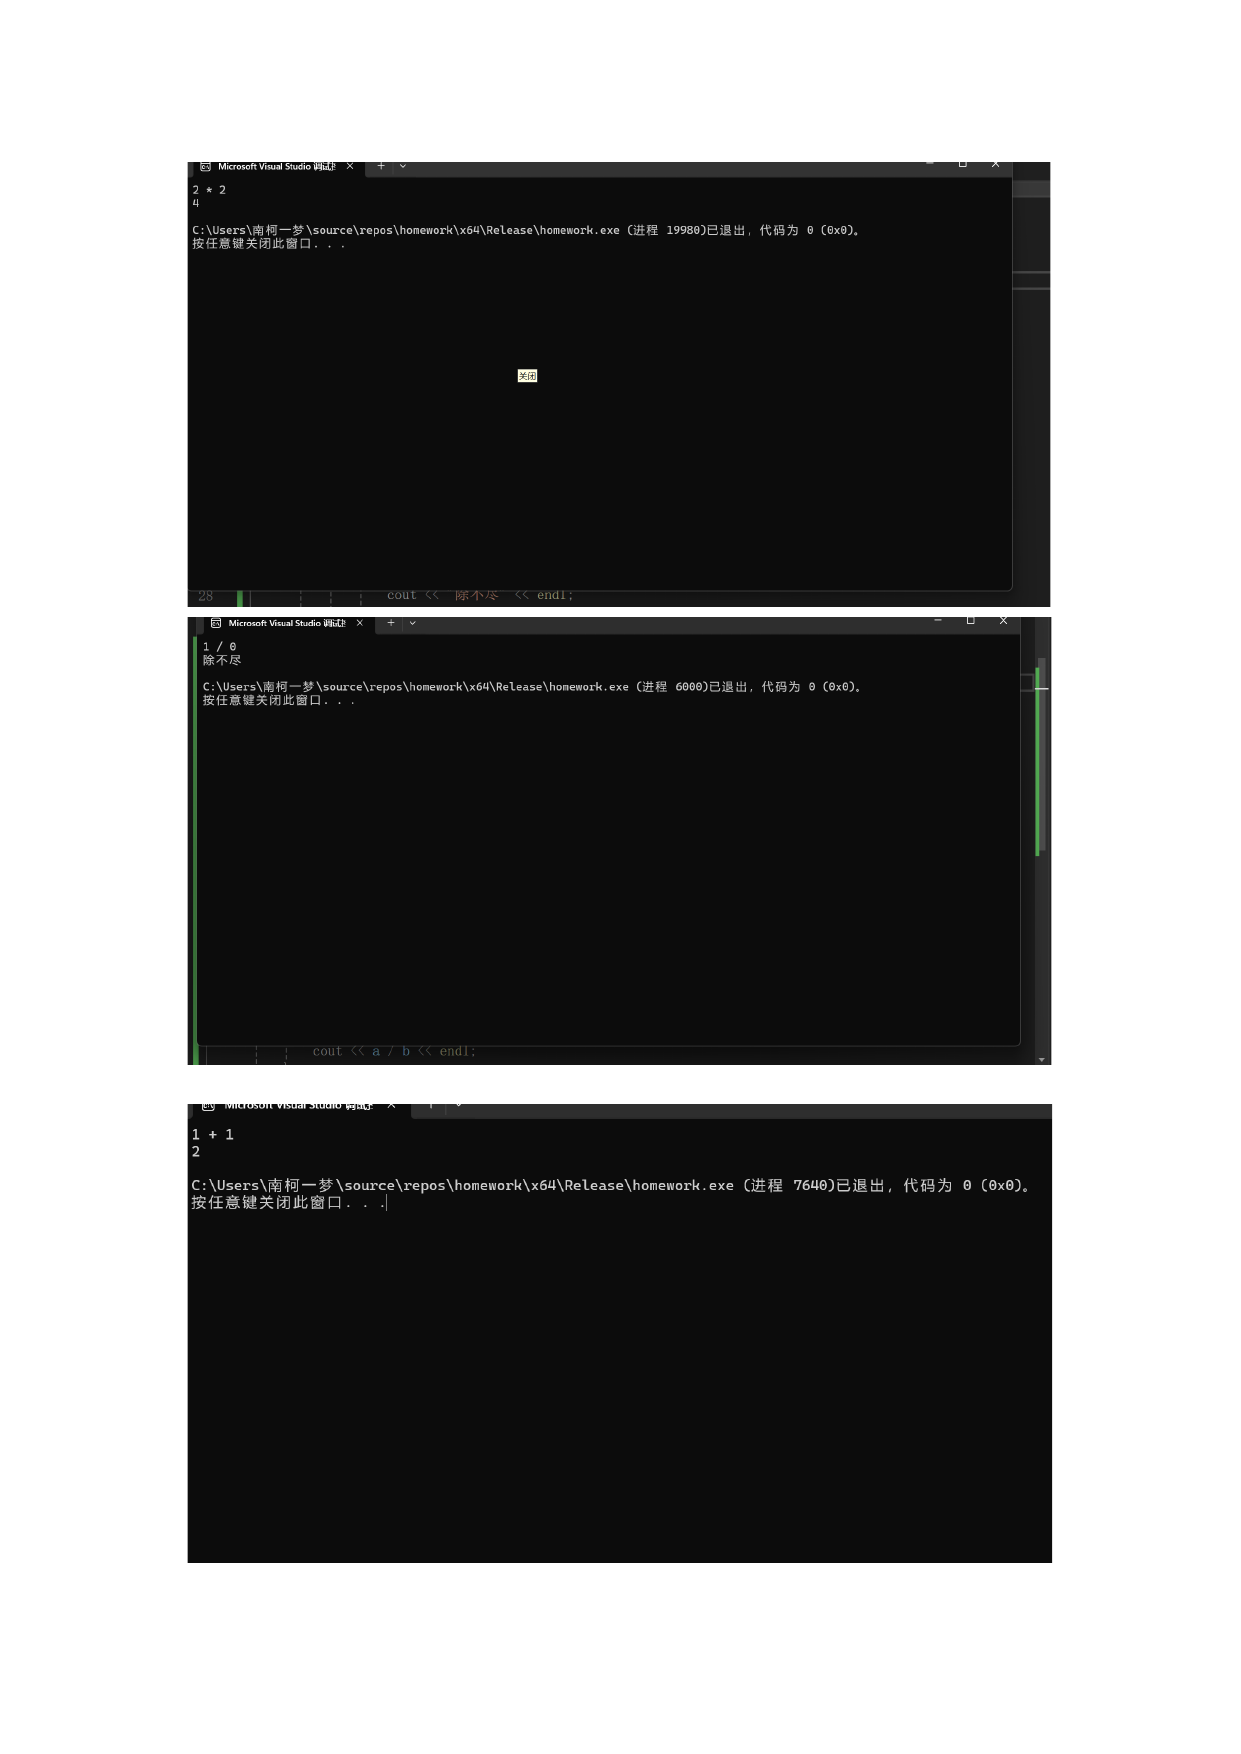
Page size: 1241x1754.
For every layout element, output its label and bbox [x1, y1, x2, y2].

picture [187, 162, 1051, 607]
picture [187, 617, 1052, 1065]
picture [187, 1104, 1053, 1563]
